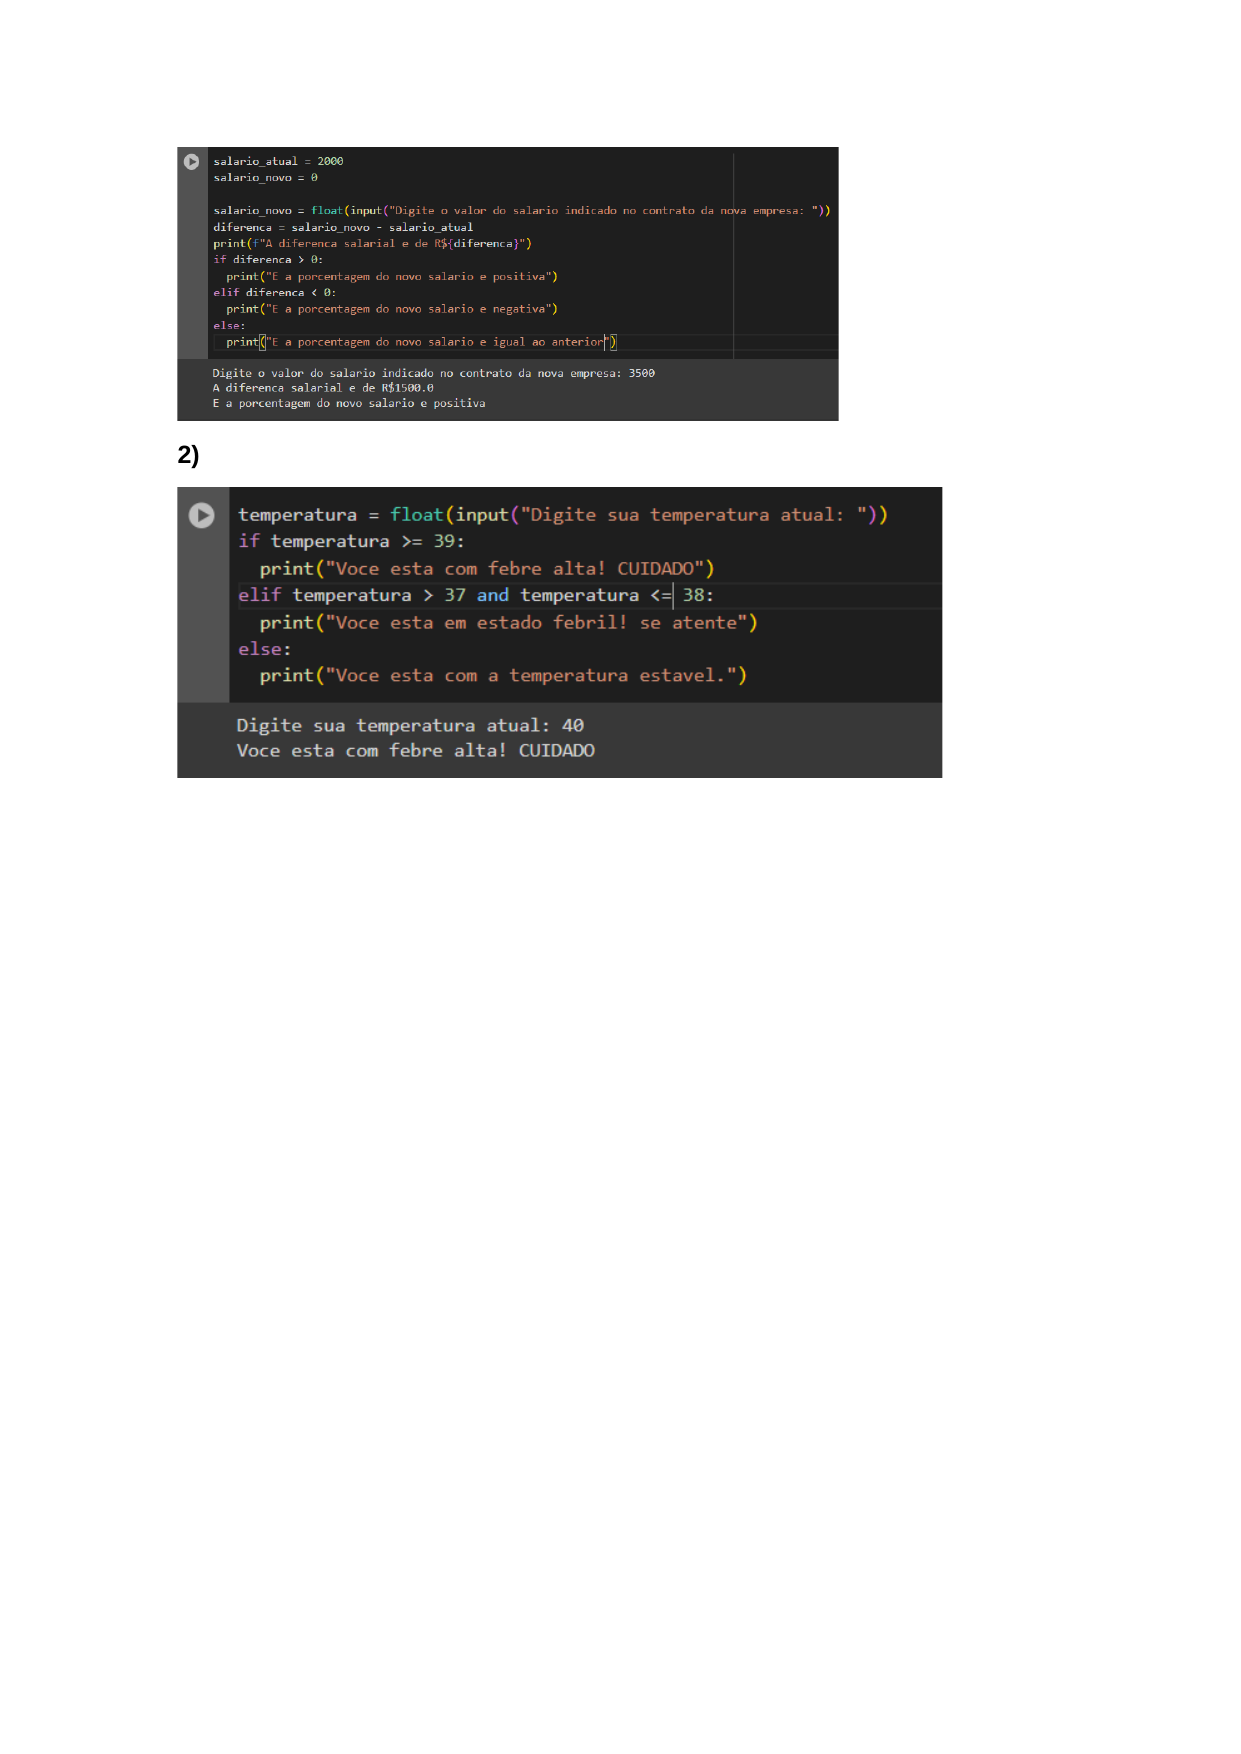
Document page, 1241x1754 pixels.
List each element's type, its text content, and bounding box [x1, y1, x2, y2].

picture [177, 487, 943, 778]
text 2) [177, 440, 1063, 469]
picture [177, 147, 839, 421]
